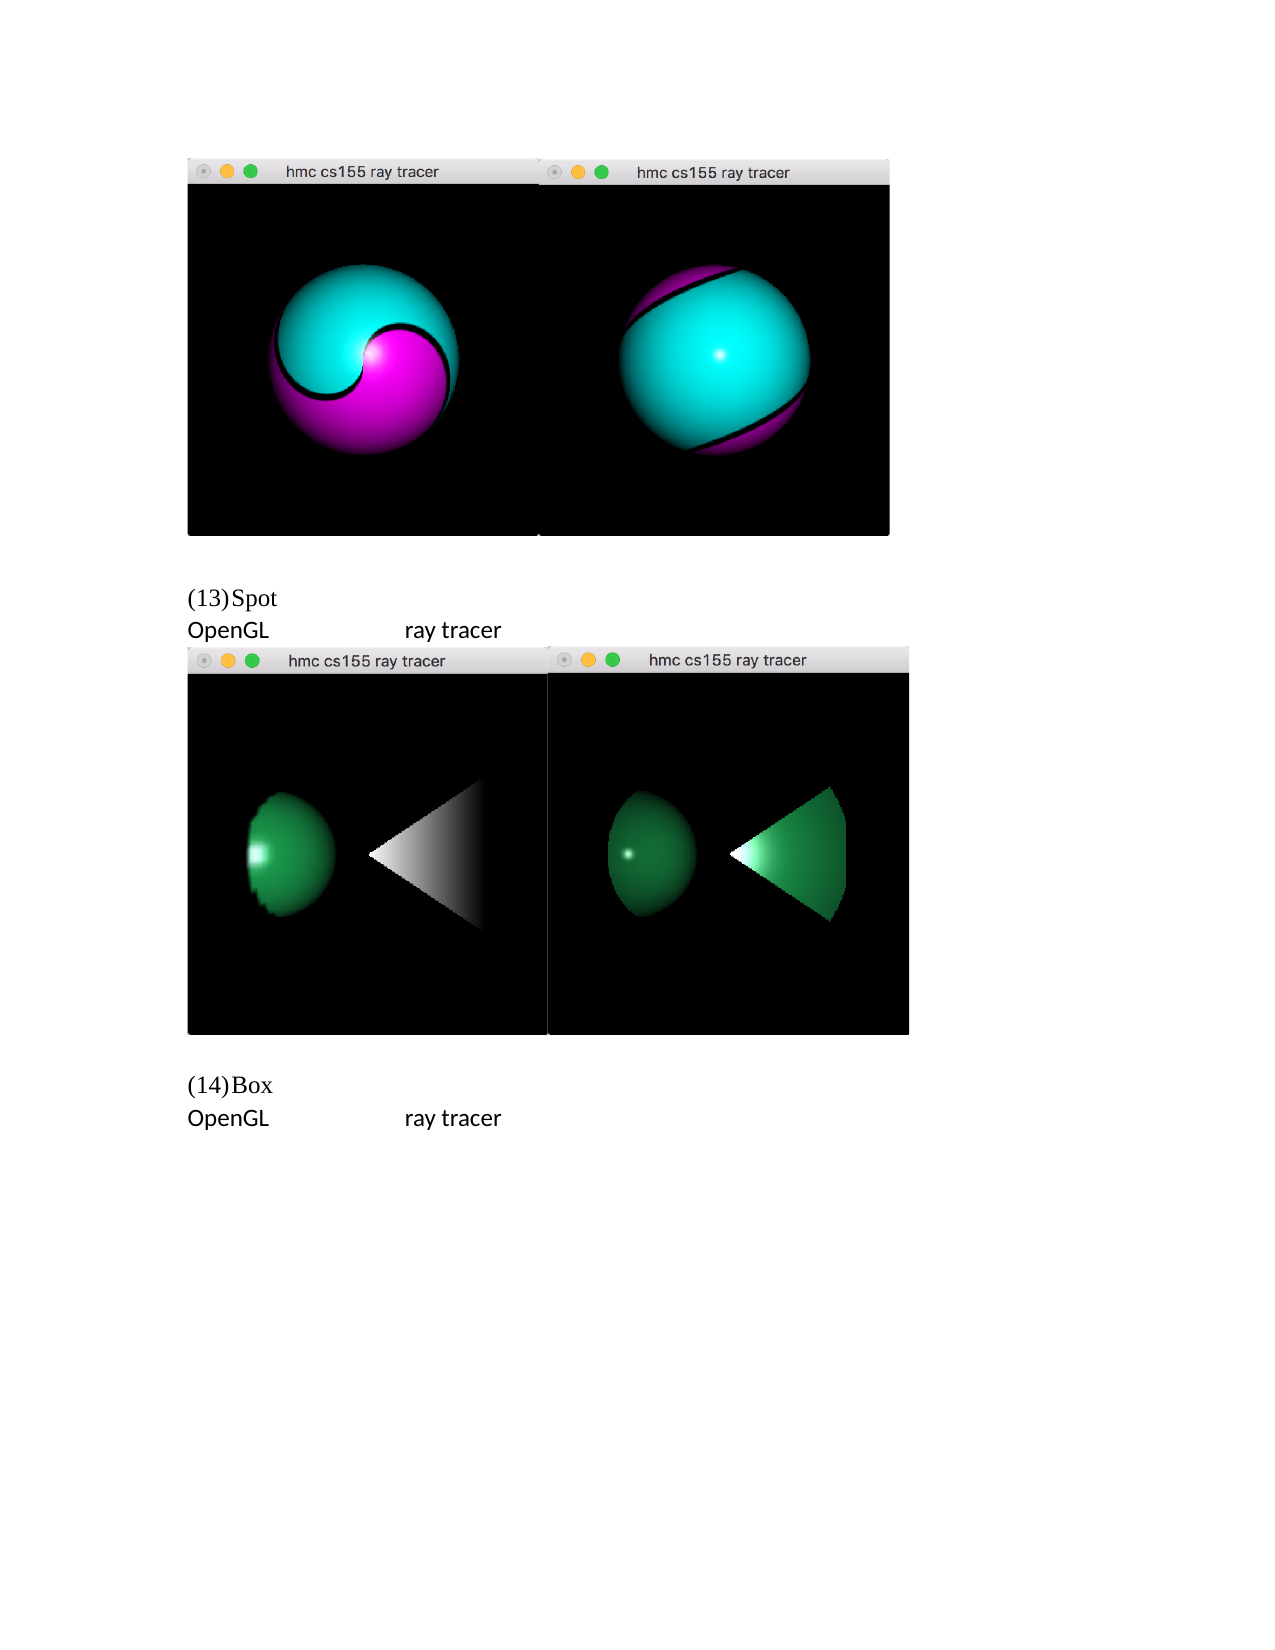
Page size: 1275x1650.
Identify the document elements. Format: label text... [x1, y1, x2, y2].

list Spot [187, 581, 1087, 614]
text OpenGL ray tracer [187, 1101, 1087, 1134]
text OpenGL ray tracer [187, 614, 1087, 646]
picture [187, 158, 890, 536]
picture [187, 646, 910, 1035]
list Box [187, 1069, 1087, 1101]
